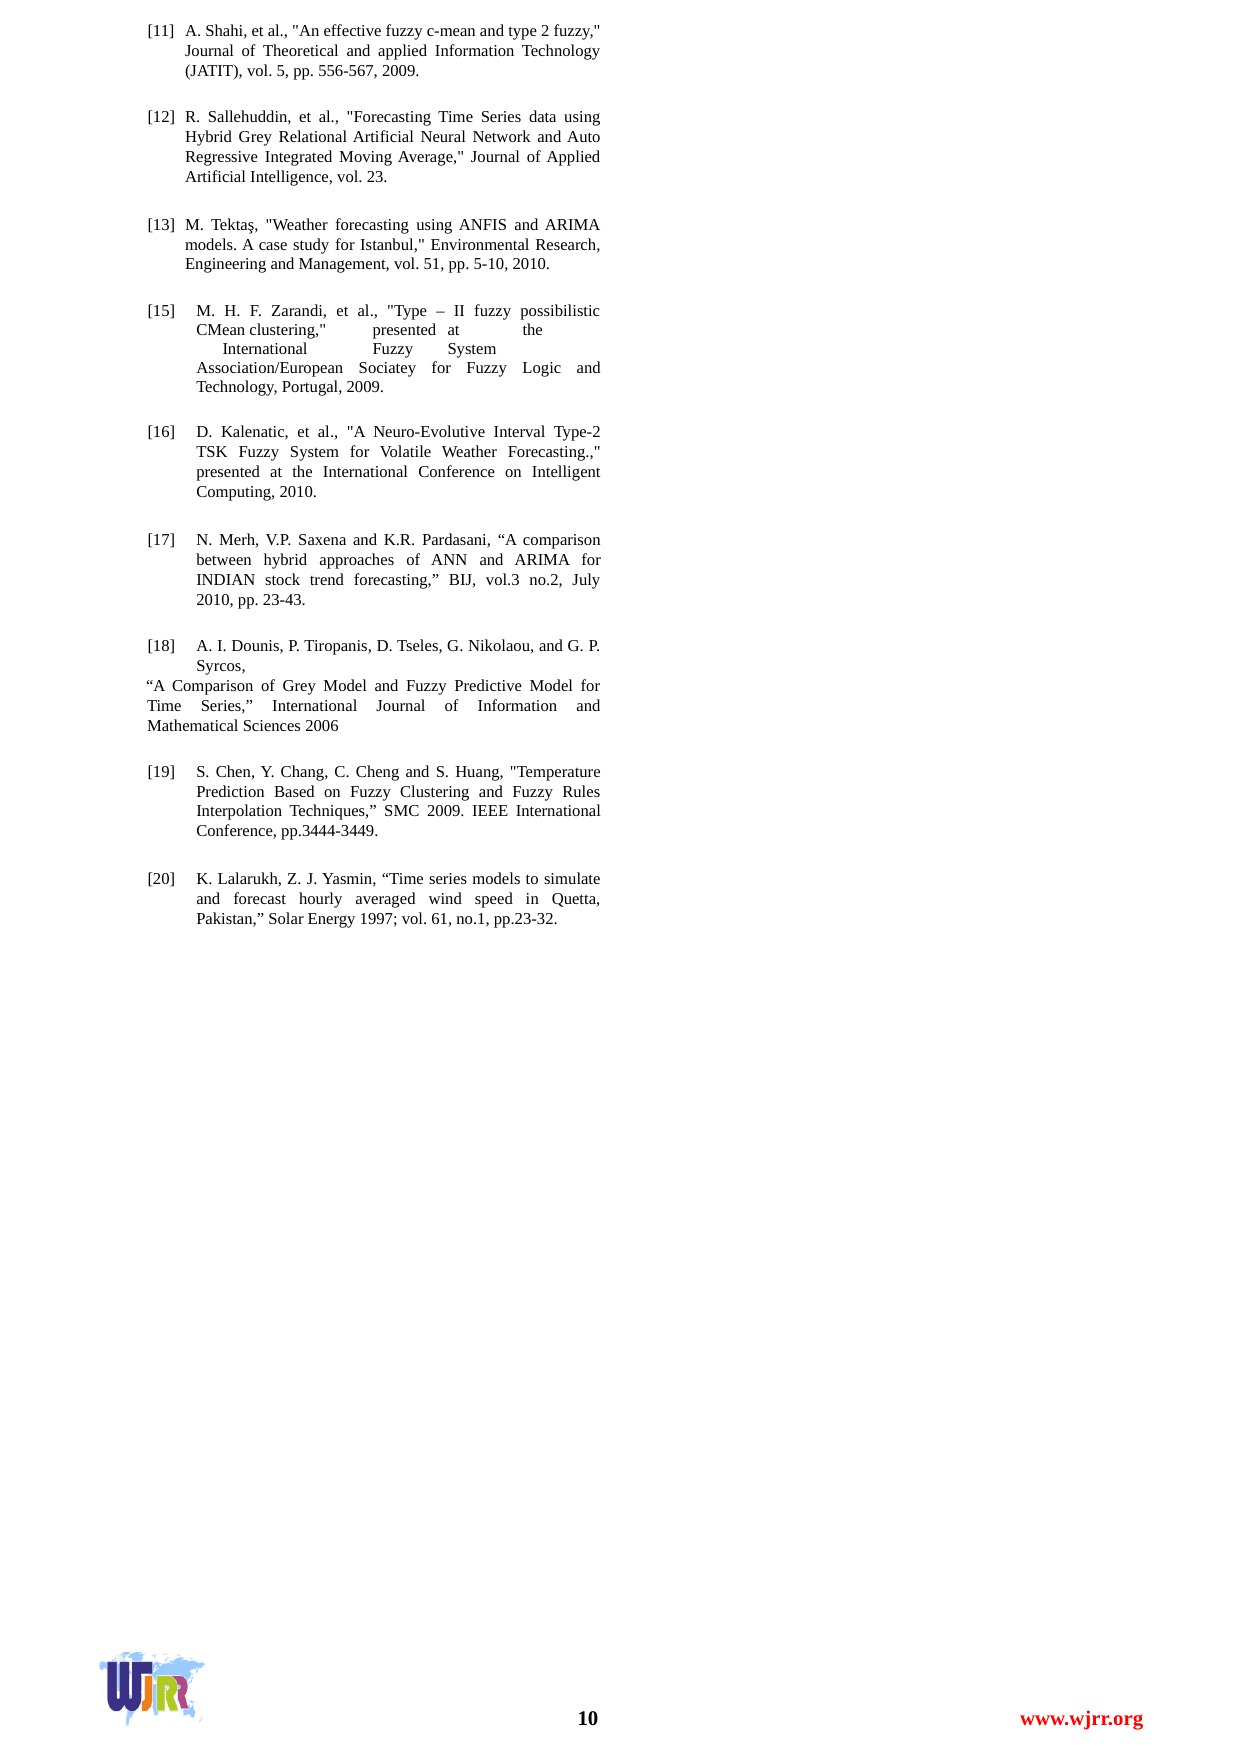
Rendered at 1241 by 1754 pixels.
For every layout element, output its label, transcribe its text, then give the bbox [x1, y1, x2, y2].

list A. Shahi, et al., "An effective fuzzy c-mean and type 2 fuzzy," Journal of Theoretical and applied Information Technology (JATIT), vol. 5, pp. 556-567, 2009. [147, 21, 601, 80]
text “A Comparison of Grey Model and Fuzzy Predictive Model for Time Series,” International Journal of Information and Mathematical Sciences 2006 [146, 676, 601, 734]
list S. Chen, Y. Chang, C. Cheng and S. Huang, "Temperature Prediction Based on Fuzzy Clustering and Fuzzy Rules Interpolation Techniques,” SMC 2009. IEEE International Conference, pp.3444-3449. [147, 761, 601, 840]
list K. Lalarukh, Z. J. Yasmin, “Time series models to simulate and forecast hourly averaged wind speed in Quetta, Pakistan,” Solar Energy 1997; vol. 61, no.1, pp.23-32. [147, 869, 601, 928]
list R. Sallehuddin, et al., "Forecasting Time Series data using Hybrid Grey Relational Artificial Neural Network and Auto Regressive Integrated Moving Average," Journal of Applied Artificial Intelligence, vol. 23. [147, 107, 601, 186]
list N. Merh, V.P. Saxena and K.R. Pardasani, “A comparison between hybrid approaches of ANN and ARIMA for INDIAN stock trend forecasting,” BIJ, vol.3 no.2, July 2010, pp. 23-43. [147, 529, 601, 608]
list D. Kalenatic, et al., "A Neuro-Evolutive Interval Type-2 TSK Fuzzy System for Volatile Weather Forecasting.," presented at the International Conference on Intelligent Computing, 2010. [147, 422, 601, 501]
list A. I. Dounis, P. Tiropanis, D. Tseles, G. Nikolaou, and G. P. Syrcos, [147, 635, 601, 674]
picture [97, 1652, 206, 1727]
list M. H. F. Zarandi, et al., "Type – II fuzzy possibilistic CMean clustering," presented at the International Fuzzy System Association/European Sociatey for Fuzzy Logic and Technology, Portugal, 2009. [147, 300, 601, 396]
list M. Tektaş, "Weather forecasting using ANFIS and ARIMA models. A case study for Istanbul," Environmental Research, Engineering and Management, vol. 51, pp. 5-10, 2010. [147, 214, 601, 273]
